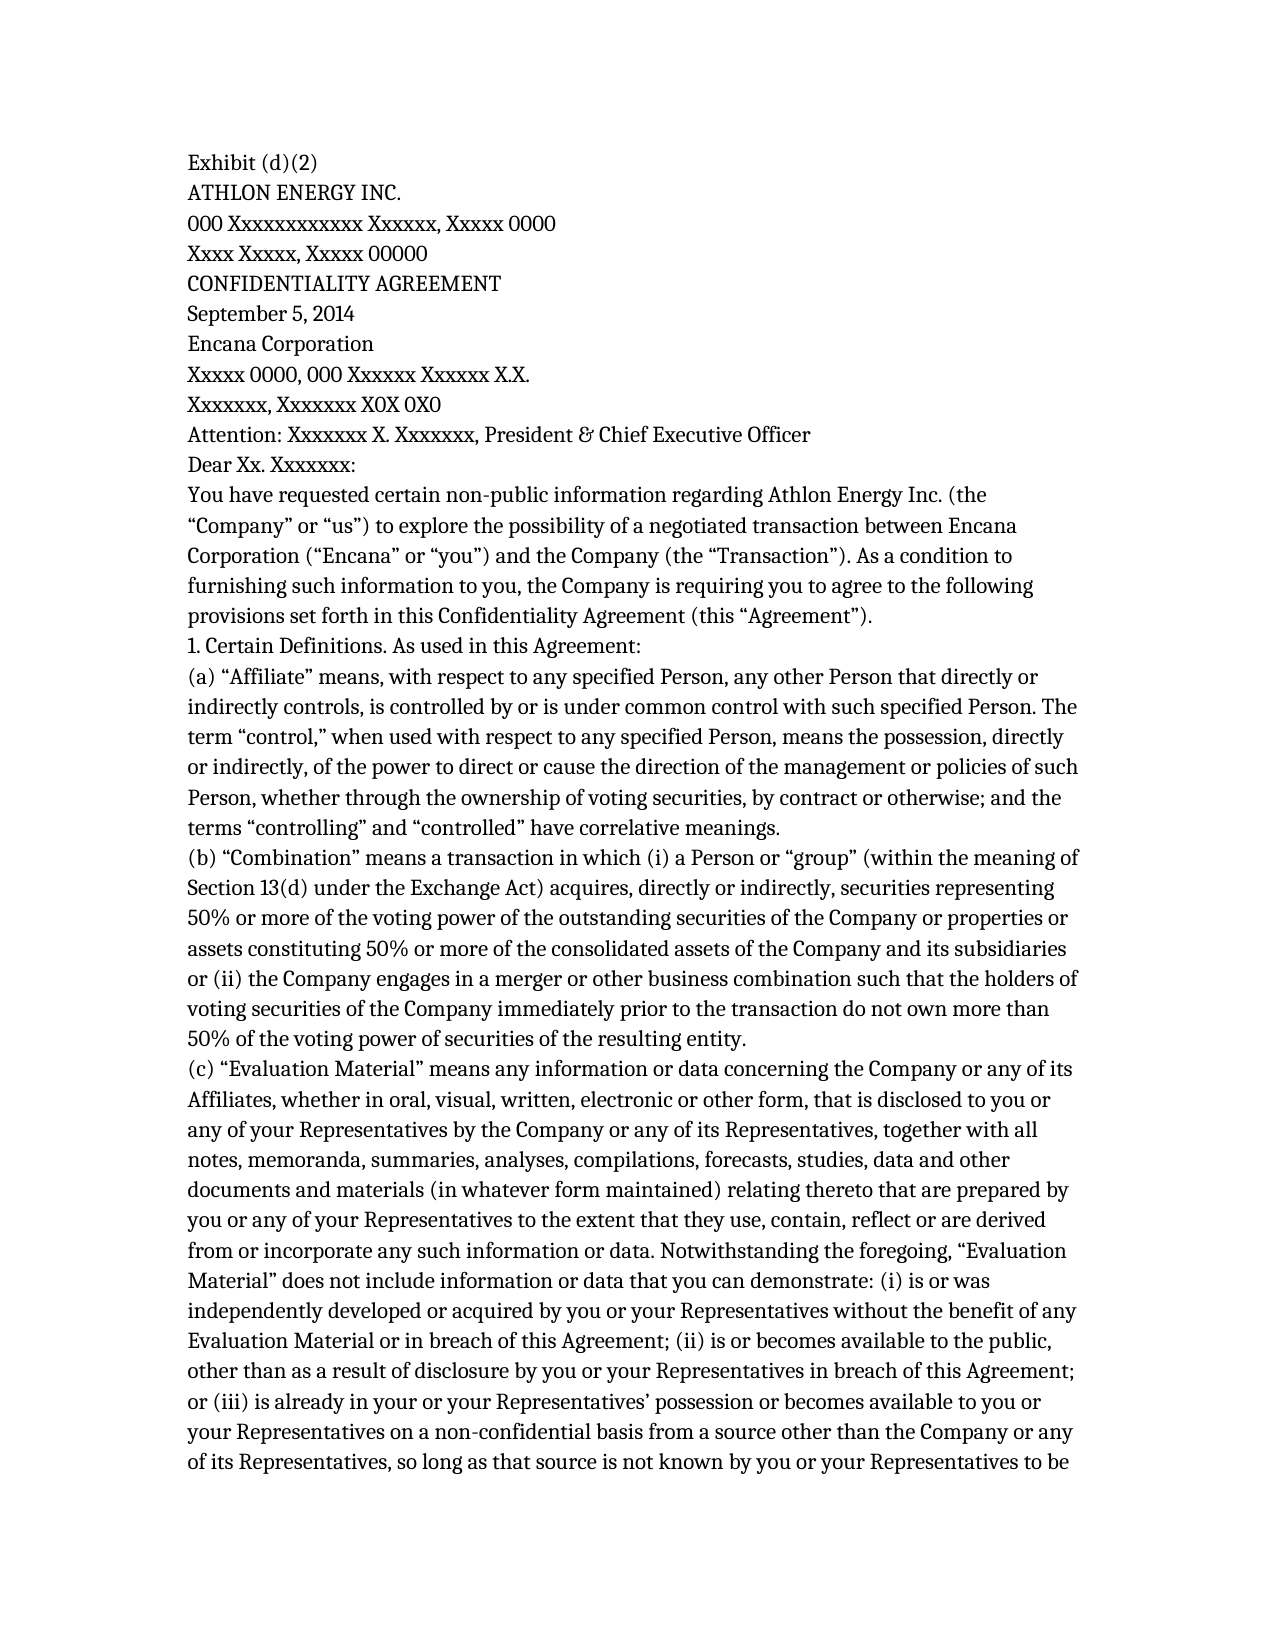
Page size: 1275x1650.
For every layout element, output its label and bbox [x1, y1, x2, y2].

text [187, 150, 1087, 1475]
